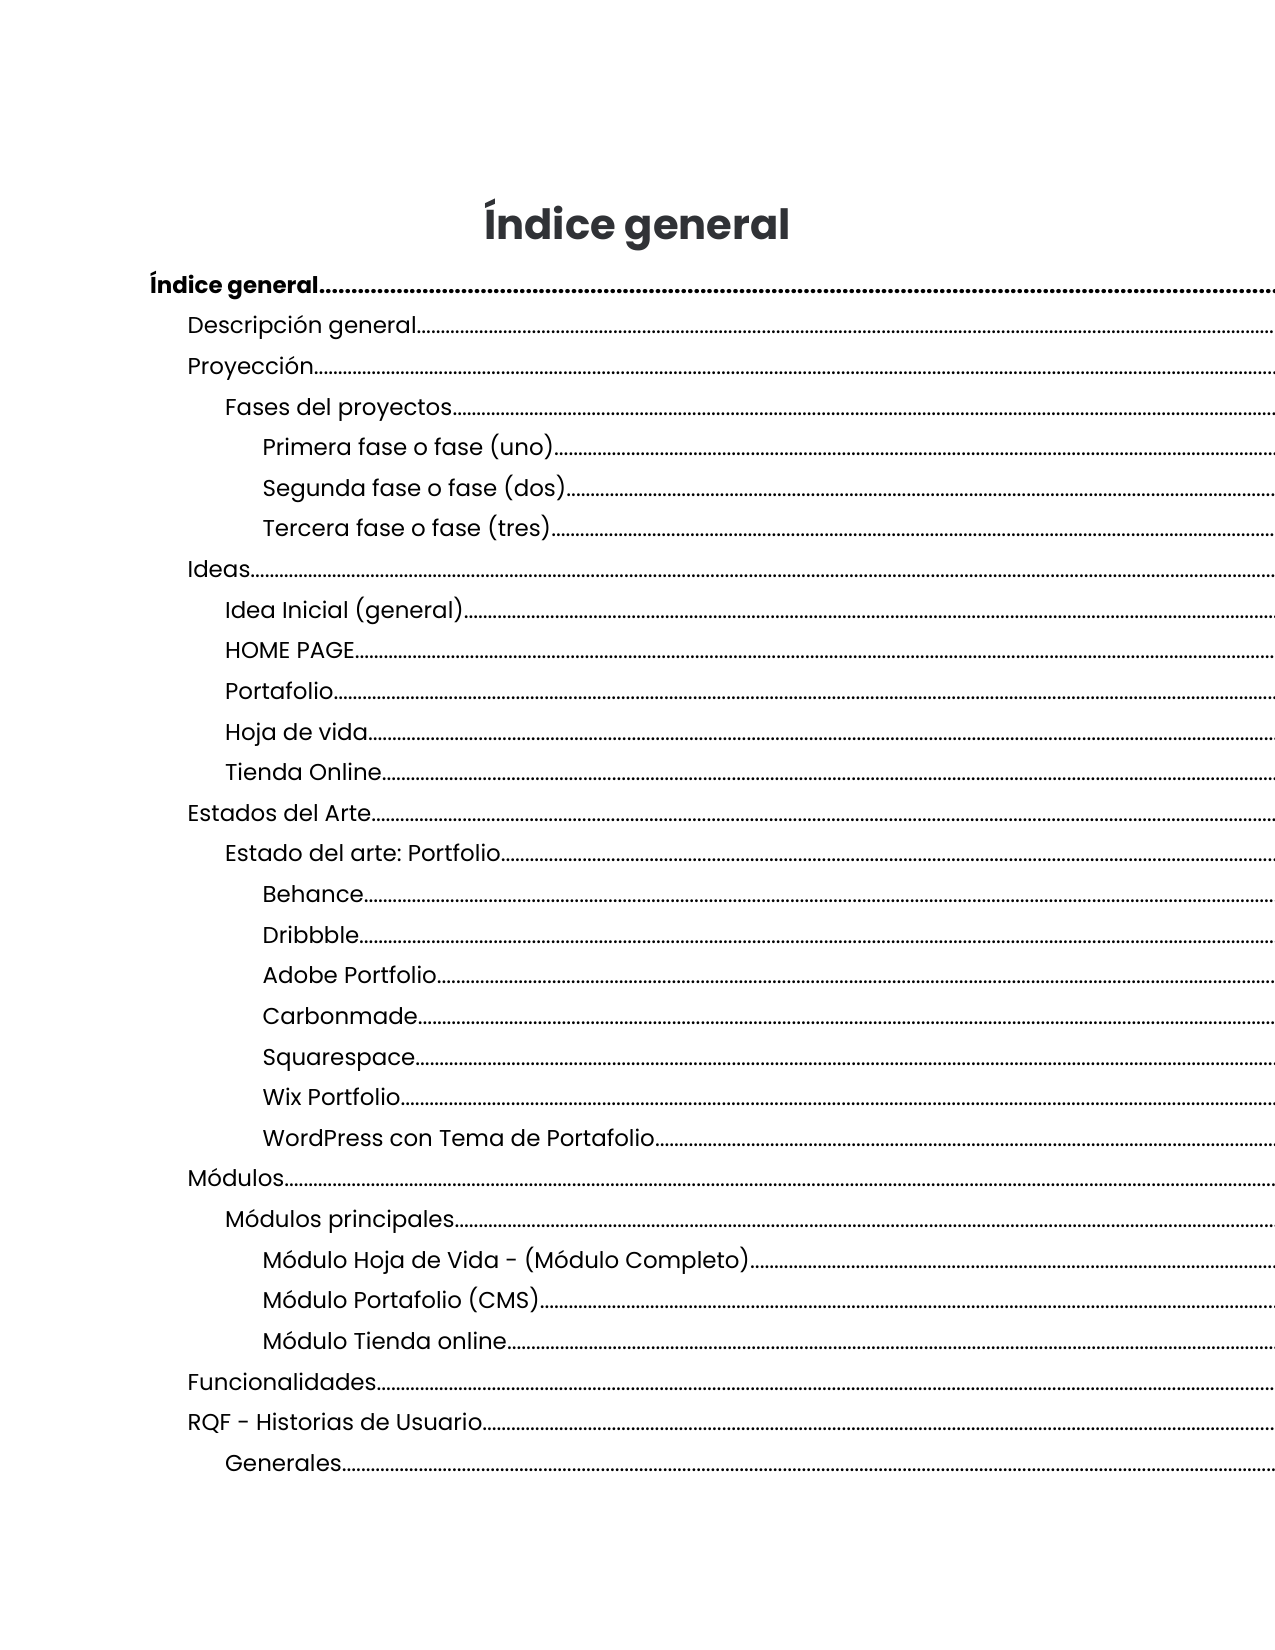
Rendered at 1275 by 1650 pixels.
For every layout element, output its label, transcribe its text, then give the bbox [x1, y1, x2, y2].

subtitle Índice general [150, 192, 1125, 254]
